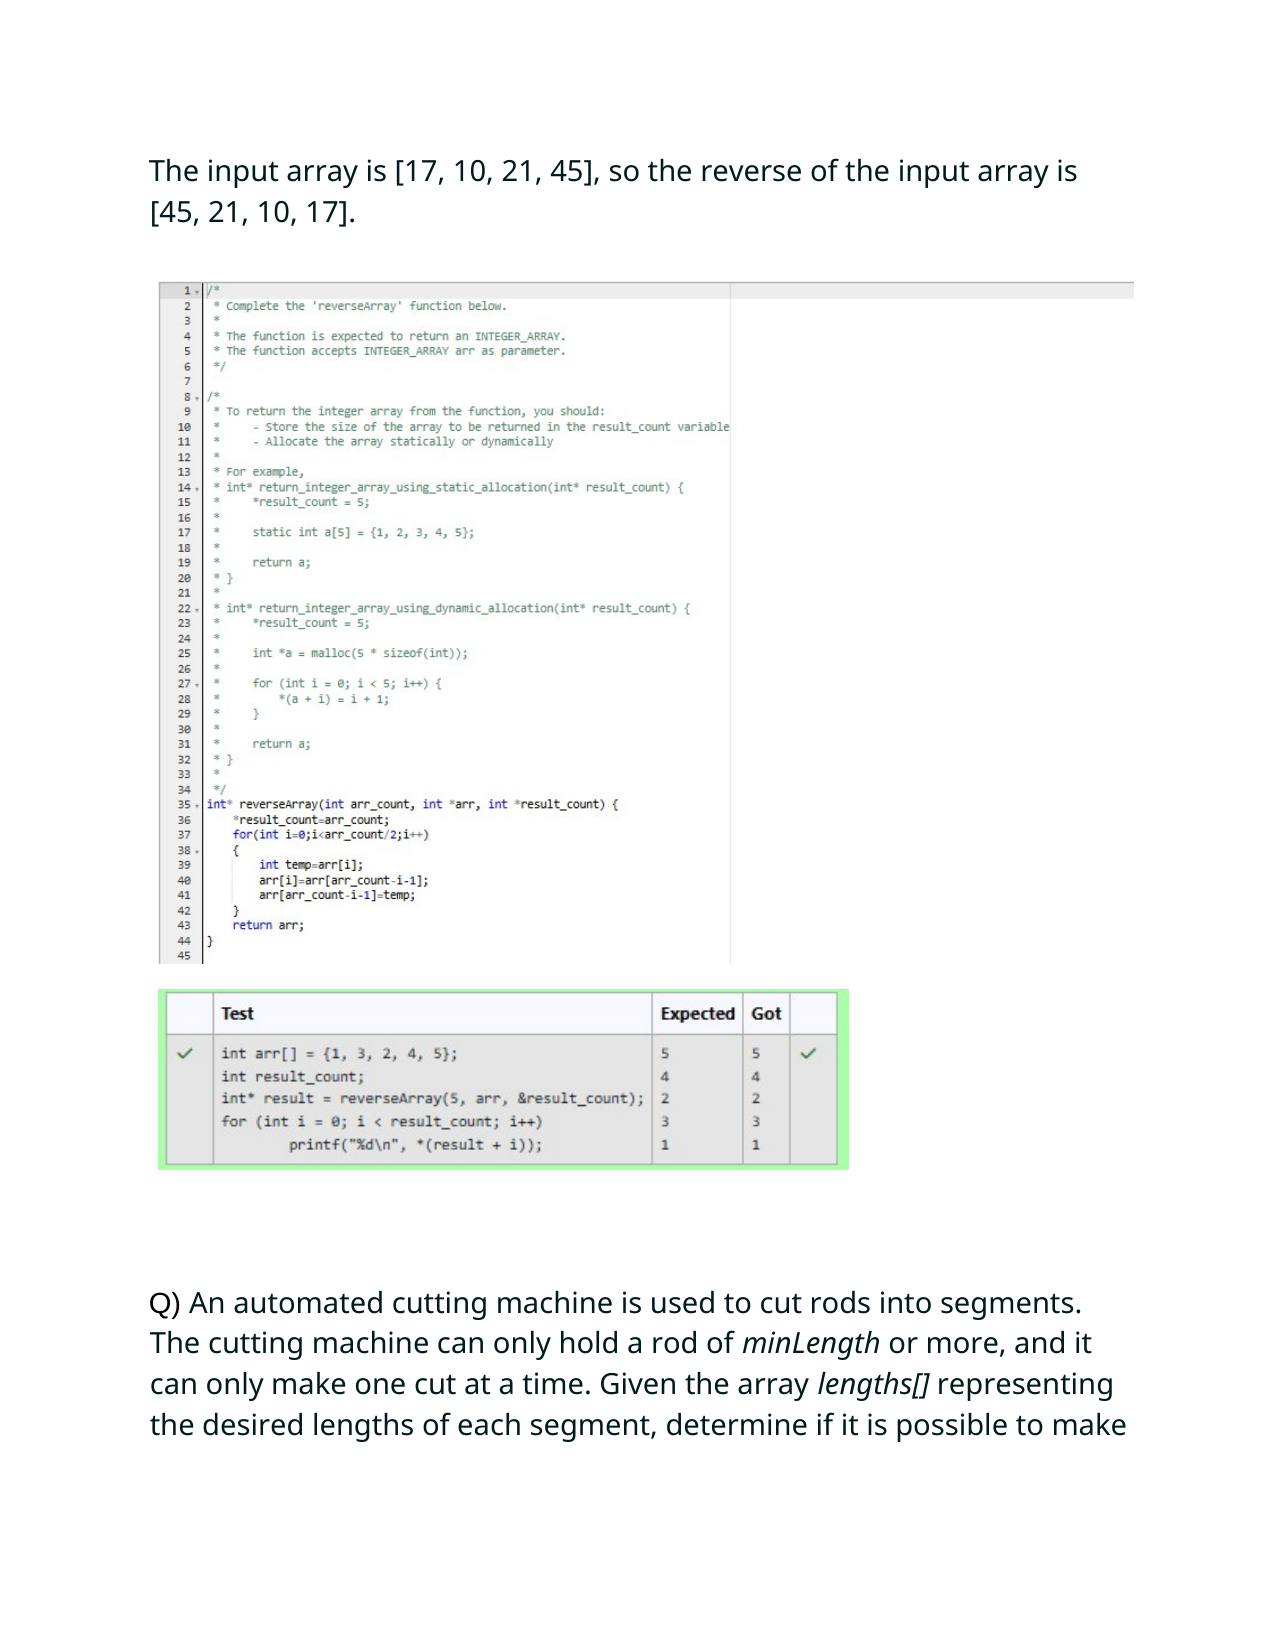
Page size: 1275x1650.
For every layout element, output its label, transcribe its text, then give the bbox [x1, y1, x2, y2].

text The input array is [17, 10, 21, 45], so the reverse of the input array is [45, 21, 10, 17]. [148, 150, 1129, 231]
picture [158, 989, 849, 1170]
picture [158, 281, 1134, 964]
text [148, 1282, 1129, 1444]
